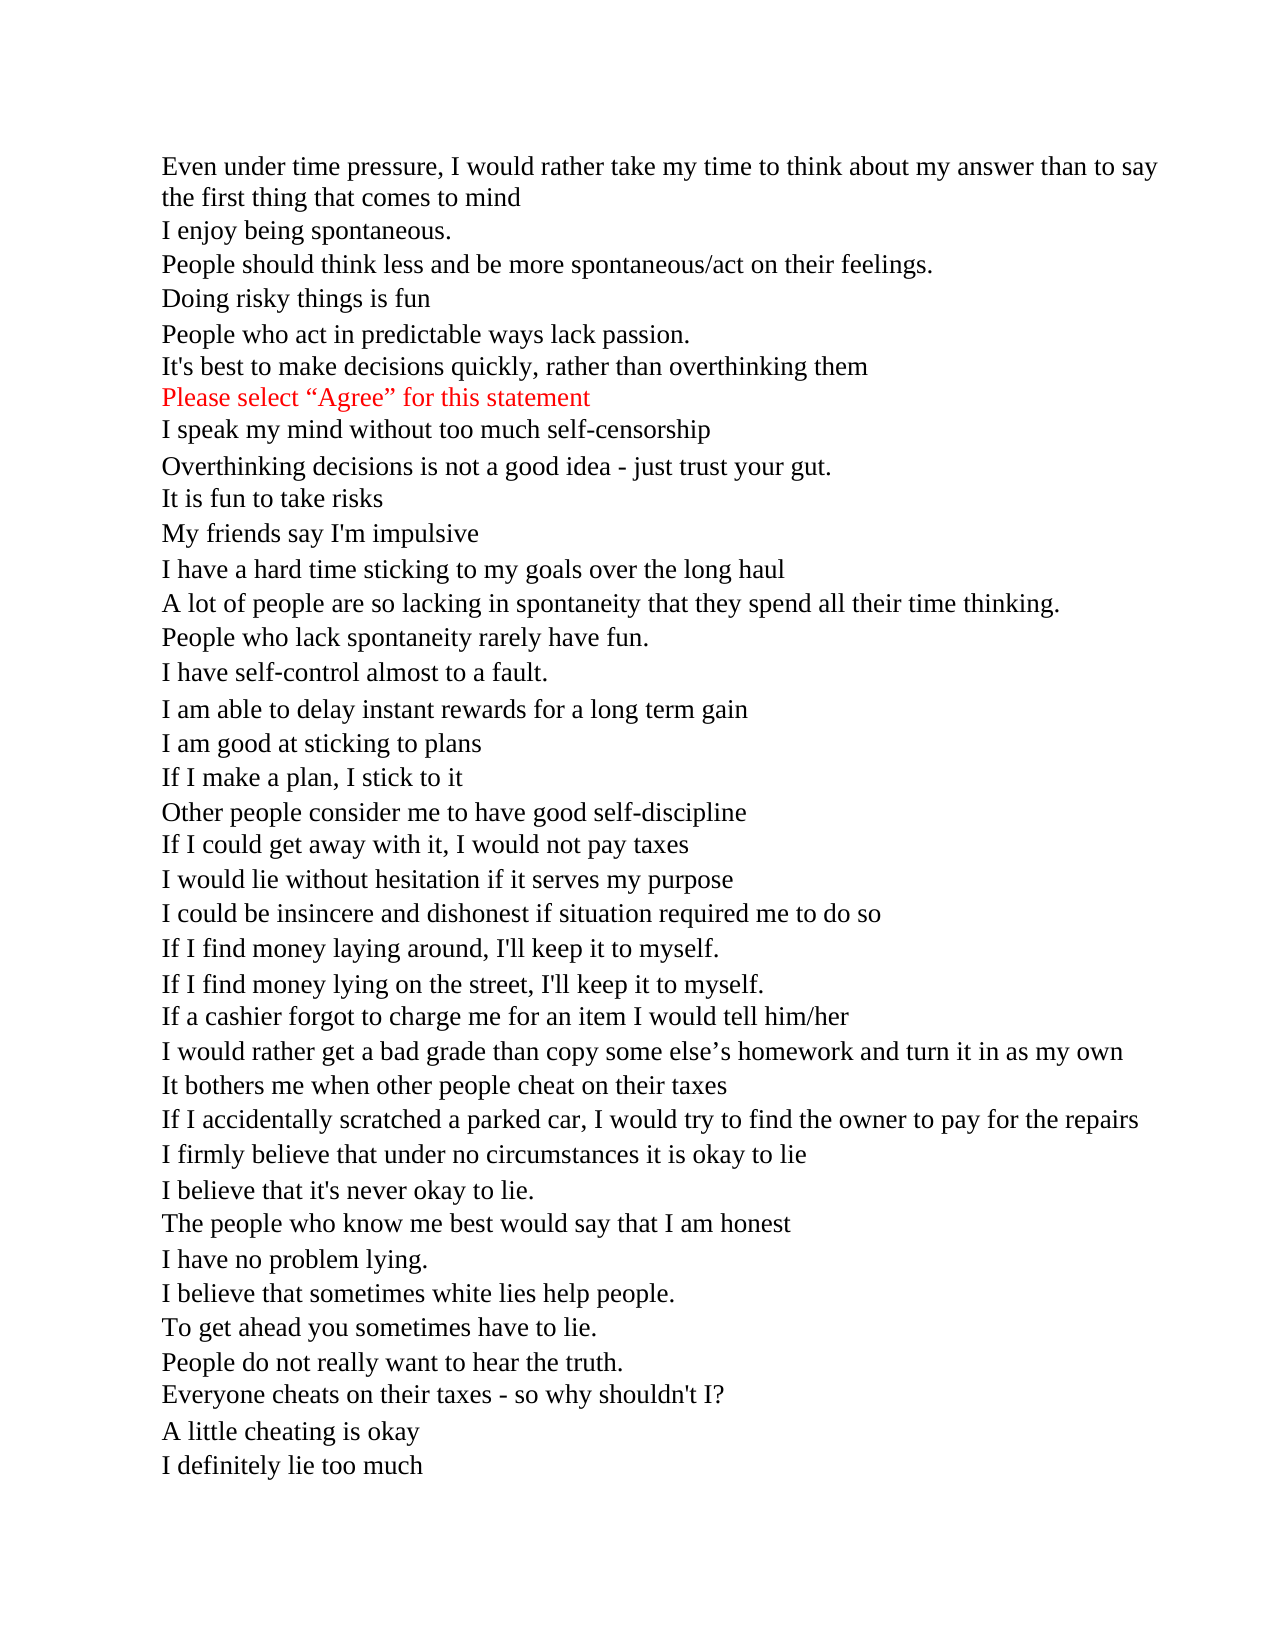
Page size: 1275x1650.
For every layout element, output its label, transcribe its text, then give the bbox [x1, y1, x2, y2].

table_cell Doing risky things is fun [150, 281, 1177, 315]
table_cell I believe that it's never okay to lie. [150, 1171, 1177, 1205]
table_cell People who act in predictable ways lack passion. [150, 315, 1177, 350]
table_cell I have self-control almost to a fault. [150, 653, 1177, 689]
table_cell I am able to delay instant rewards for a long term gain [150, 690, 1177, 724]
table_cell Other people consider me to have good self-discipline [150, 793, 1177, 827]
table_cell It is fun to take risks [150, 481, 1177, 515]
table_cell I believe that sometimes white lies help people. [150, 1274, 1177, 1308]
table_cell I would lie without hesitation if it serves my purpose [150, 861, 1177, 896]
table_cell I have a hard time sticking to my goals over the long haul [150, 550, 1177, 584]
table_cell If I accidentally scratched a parked car, I would try to find the owner to pay for the repairs [150, 1102, 1177, 1136]
table_cell People who lack spontaneity rarely have fun. [150, 618, 1177, 653]
table_cell A little cheating is okay [150, 1411, 1177, 1446]
table_cell It bothers me when other people cheat on their taxes [150, 1068, 1177, 1102]
table_cell The people who know me best would say that I am honest [150, 1205, 1177, 1239]
table_cell If I find money lying on the street, I'll keep it to myself. [150, 965, 1177, 999]
table_cell I speak my mind without too much self-censorship [150, 412, 1177, 446]
table_cell People should think less and be more spontaneous/act on their feelings. [150, 247, 1177, 281]
table_cell Even under time pressure, I would rather take my time to think about my answer than to say the first thing that comes to mind [150, 150, 1177, 212]
table_cell I am good at sticking to plans [150, 724, 1177, 758]
table_cell I firmly believe that under no circumstances it is okay to lie [150, 1136, 1177, 1171]
table_cell If I could get away with it, I would not pay taxes [150, 827, 1177, 861]
table_cell I definitely lie too much [150, 1446, 1177, 1480]
table_cell If a cashier forgot to charge me for an item I would tell him/her [150, 999, 1177, 1033]
table_cell I have no problem lying. [150, 1240, 1177, 1274]
table_cell Overthinking decisions is not a good idea - just trust your gut. [150, 446, 1177, 481]
table_cell I enjoy being spontaneous. [150, 212, 1177, 247]
table_cell To get ahead you sometimes have to lie. [150, 1308, 1177, 1343]
table_cell A lot of people are so lacking in spontaneity that they spend all their time thinking. [150, 584, 1177, 618]
table_cell Everyone cheats on their taxes - so why shouldn't I? [150, 1377, 1177, 1411]
table_cell It's best to make decisions quickly, rather than overthinking them Please select “Agree” for this statement [150, 350, 1177, 412]
table_cell People do not really want to hear the truth. [150, 1343, 1177, 1377]
table_cell My friends say I'm impulsive [150, 515, 1177, 549]
table_cell If I make a plan, I stick to it [150, 758, 1177, 793]
table_cell If I find money laying around, I'll keep it to myself. [150, 930, 1177, 964]
table_cell I could be insincere and dishonest if situation required me to do so [150, 896, 1177, 930]
table_cell I would rather get a bad grade than copy some else’s homework and turn it in as my own [150, 1033, 1177, 1068]
